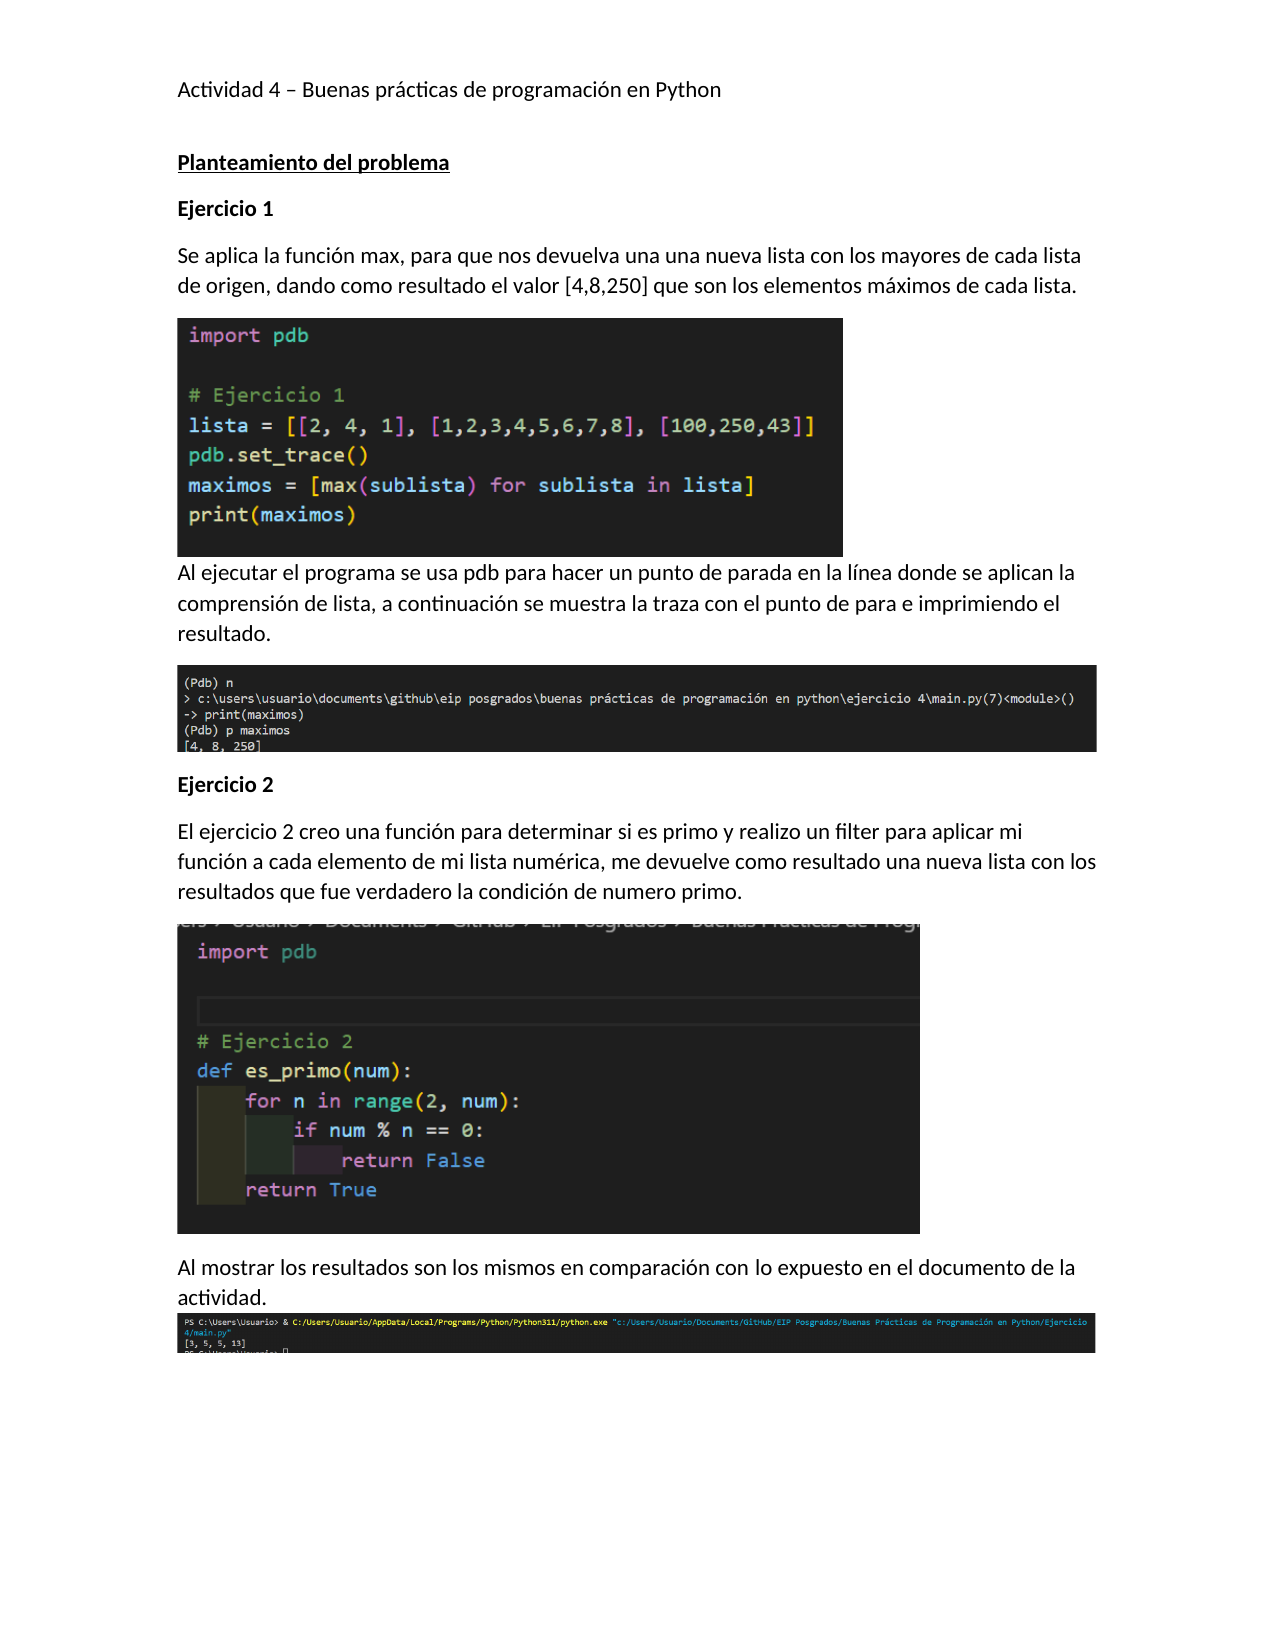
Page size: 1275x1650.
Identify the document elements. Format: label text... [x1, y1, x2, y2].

text Ejercicio 1 [177, 194, 1098, 222]
text Ejercicio 2 [177, 770, 1098, 798]
picture [177, 1313, 1096, 1353]
picture [177, 318, 843, 557]
text Planteamiento del problema [177, 148, 1098, 176]
text Se aplica la función max, para que nos devuelva una una nueva lista con los mayores de cada lista de origen, dando como resultado el valor [4,8,250] que son los elementos máximos de cada lista. [177, 241, 1098, 299]
picture [177, 665, 1097, 752]
text El ejercicio 2 creo una función para determinar si es primo y realizo un filter para aplicar mi función a cada elemento de mi lista numérica, me devuelve como resultado una nueva lista con los resultados que fue verdadero la condición de numero primo. [177, 817, 1098, 905]
picture [177, 924, 920, 1234]
